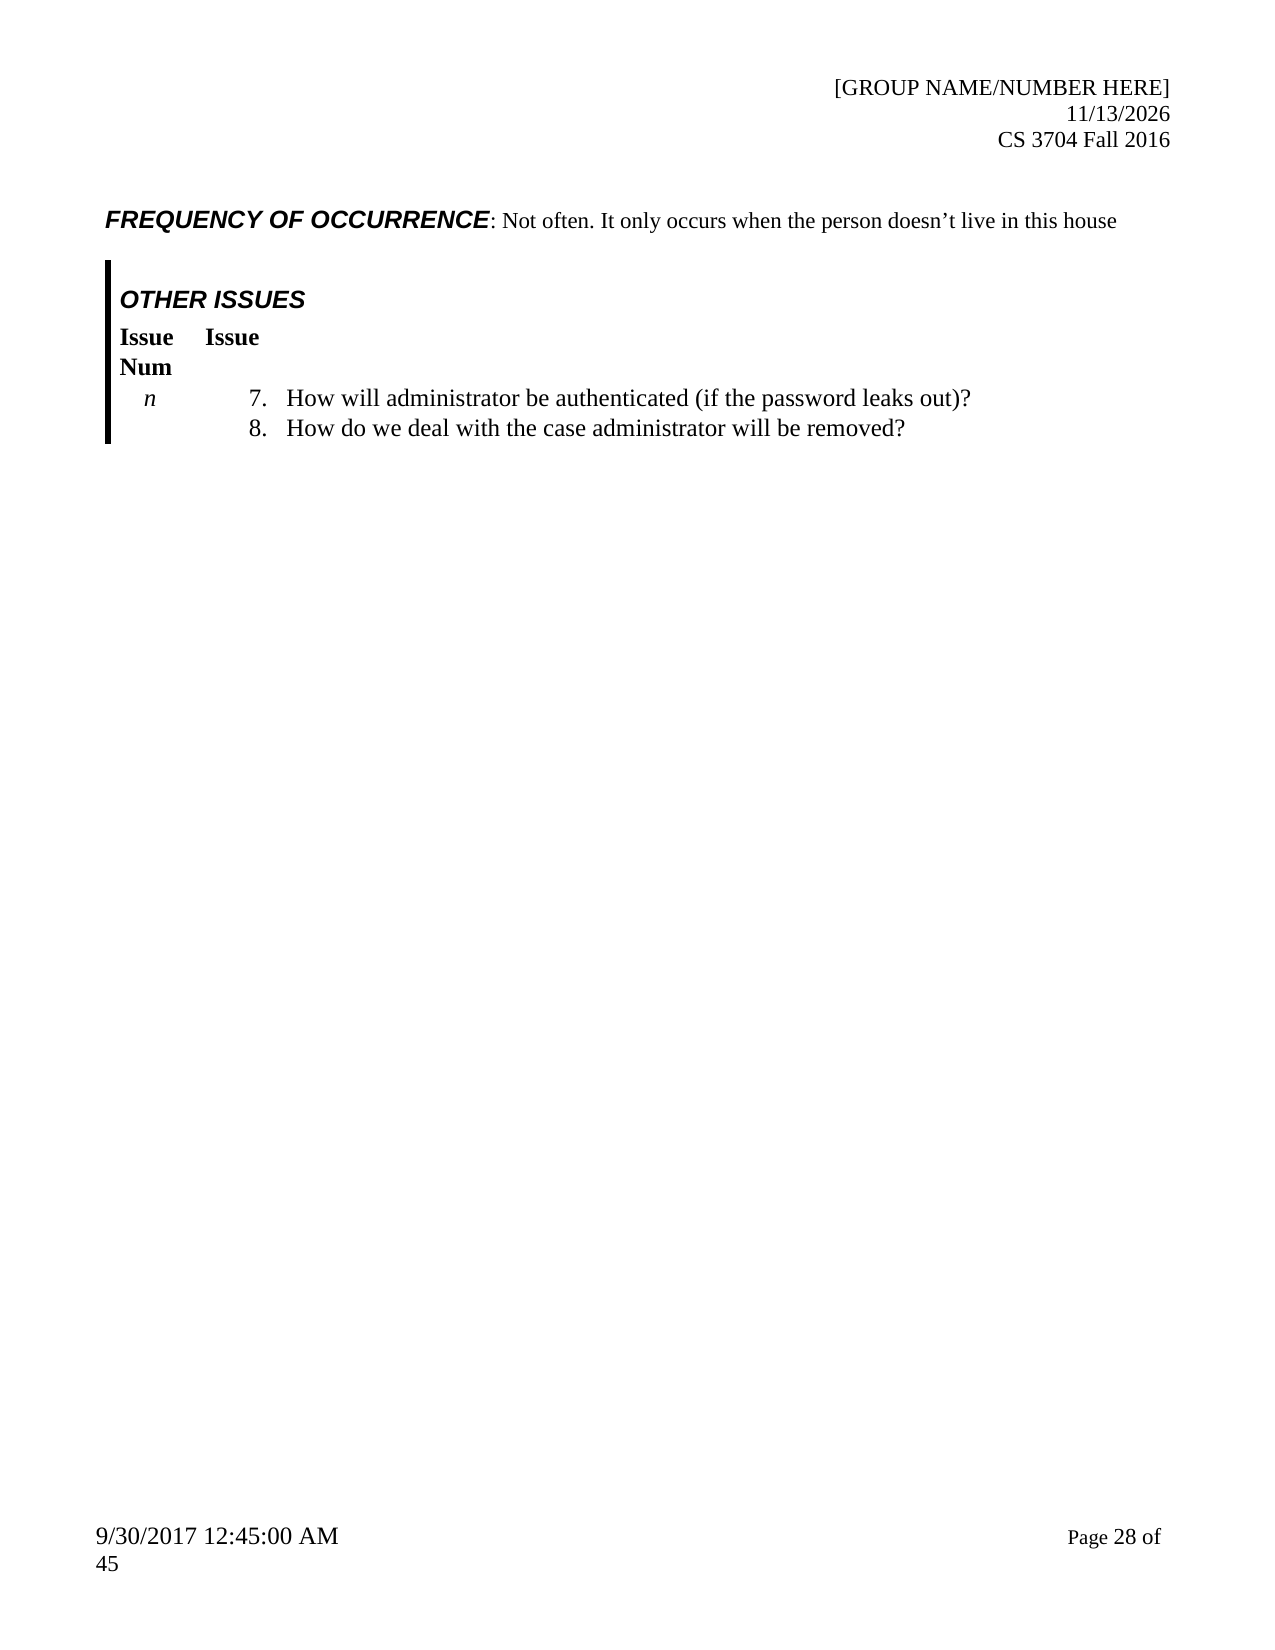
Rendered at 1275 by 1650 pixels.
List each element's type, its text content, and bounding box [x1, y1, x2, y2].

table_cell Issue [194, 322, 1178, 383]
table_cell n [111, 383, 194, 443]
table_header OTHER ISSUES [111, 260, 1178, 322]
text FREQUENCY OF OCCURRENCE: Not often. It only occurs when the person doesn’t live in this house [105, 205, 1170, 234]
table_cell How will administrator be authenticated (if the password leaks out)? How do we deal with the case administrator will be removed? [194, 383, 1178, 443]
table_cell Issue Num [111, 322, 194, 383]
